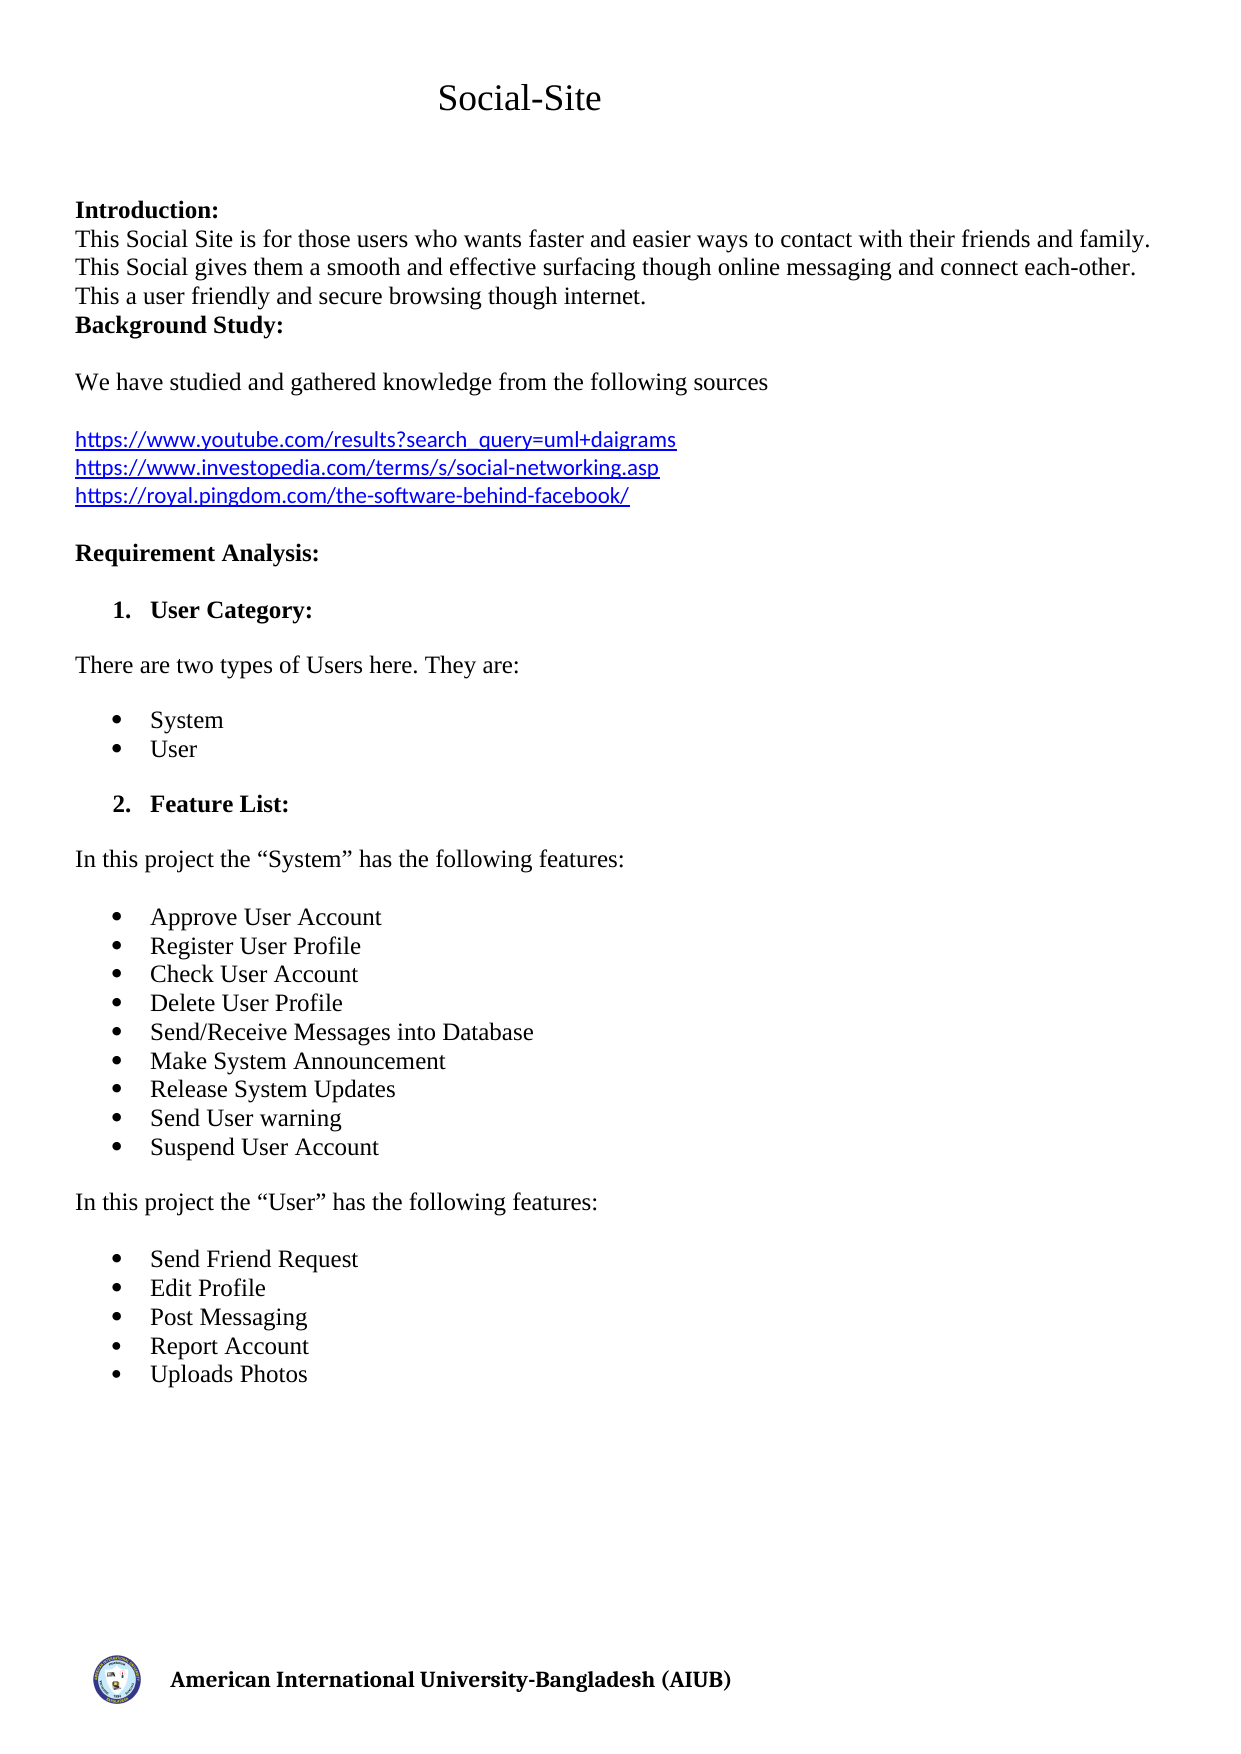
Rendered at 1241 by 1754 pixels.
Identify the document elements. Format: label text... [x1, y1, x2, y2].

text There are two types of Users here. They are: [75, 650, 1165, 679]
list Release System Updates [112, 1074, 1165, 1103]
list Uploads Photos [112, 1359, 1165, 1388]
list Suspend User Account [112, 1132, 1165, 1161]
list User Category: [112, 595, 1165, 624]
list System [112, 706, 1165, 734]
text Introduction: [75, 195, 1165, 224]
text This Social Site is for those users who wants faster and easier ways to contact with their friends and family. [75, 224, 1165, 252]
list User [112, 734, 1165, 763]
list Post Messaging [112, 1302, 1165, 1331]
list Edit Profile [112, 1273, 1165, 1302]
text We have studied and gathered knowledge from the following sources [75, 367, 1165, 396]
list Send User warning [112, 1103, 1165, 1132]
text https://www.youtube.com/results?search_query=uml+daigrams [75, 425, 1165, 453]
list Delete User Profile [112, 988, 1165, 1017]
list Check User Account [112, 959, 1165, 988]
text This Social gives them a smooth and effective surfacing though online messaging and connect each-other. This a user friendly and secure browsing though internet. [75, 252, 1165, 310]
text Requirement Analysis: [75, 538, 1165, 567]
list Make System Announcement [112, 1046, 1165, 1074]
text In this project the “System” has the following features: [75, 844, 1165, 873]
text https://www.investopedia.com/terms/s/social-networking.asp [75, 453, 1165, 481]
text https://royal.pingdom.com/the-software-behind-facebook/ [75, 481, 1165, 509]
list Report Account [112, 1331, 1165, 1359]
picture [92, 1654, 142, 1705]
list Send/Receive Messages into Database [112, 1017, 1165, 1046]
text Background Study: [75, 310, 1165, 339]
list Register User Profile [112, 931, 1165, 959]
text In this project the “User” has the following features: [75, 1187, 1165, 1216]
list Send Friend Request [112, 1244, 1165, 1273]
list Feature List: [112, 789, 1165, 818]
list Approve User Account [112, 902, 1165, 931]
